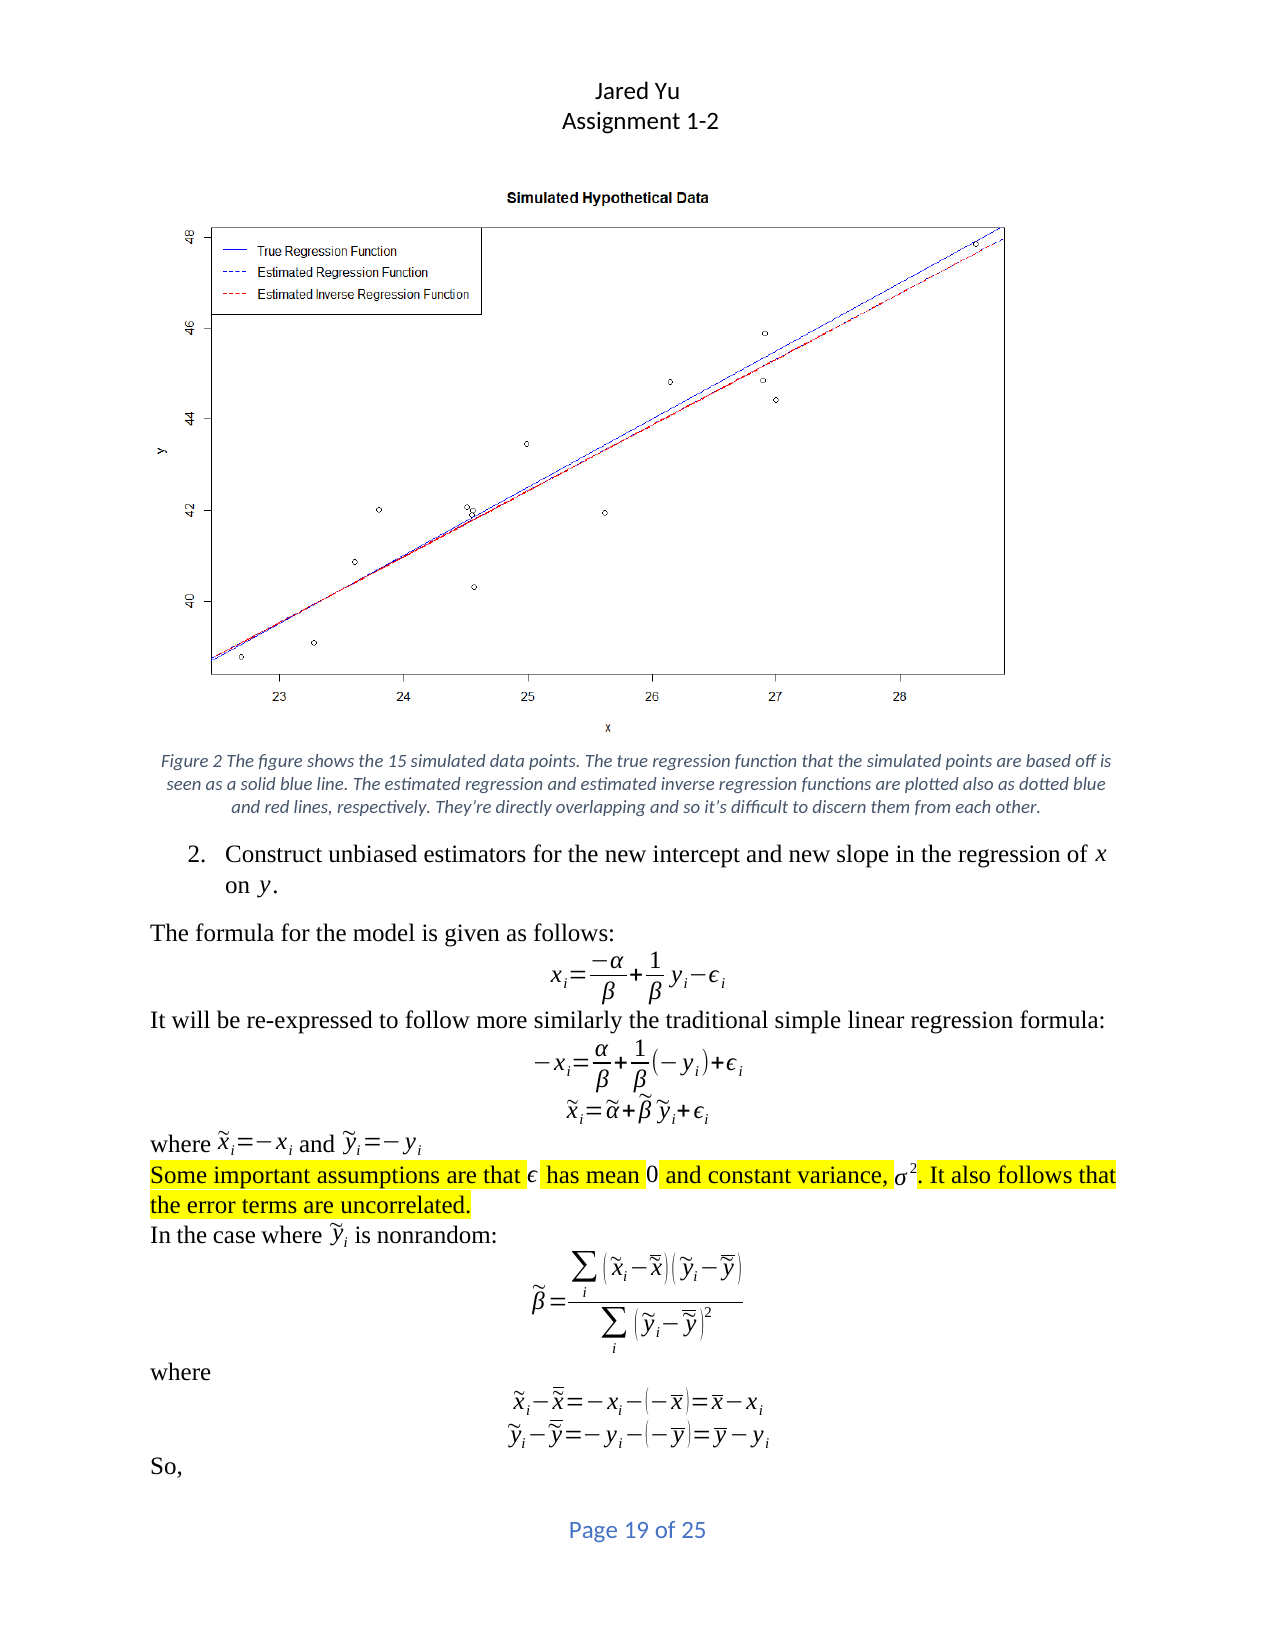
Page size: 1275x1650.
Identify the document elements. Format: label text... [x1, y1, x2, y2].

text where and [150, 1128, 1125, 1159]
text Some important assumptions are that has mean and constant variance, . It also follows that the error terms are uncorrelated. [150, 1159, 1125, 1219]
text where [150, 1357, 1125, 1386]
text In the case where is nonrandom: [150, 1219, 1125, 1250]
text It will be re-expressed to follow more similarly the traditional simple linear regression formula: [150, 1005, 1125, 1034]
list Construct unbiased estimators for the new intercept and new slope in the regression of on . [187, 839, 1125, 899]
text So, [150, 1451, 1125, 1480]
picture [150, 166, 1036, 750]
text Figure 2 The figure shows the 15 simulated data points. The true regression function that the simulated points are based off is seen as a solid blue line. The estimated regression and estimated inverse regression functions are plotted also as dotted blue and red lines, respectively. They’re directly overlapping and so it’s difficult to discern them from each other. [150, 749, 1125, 818]
text The formula for the model is given as follows: [150, 918, 1125, 946]
